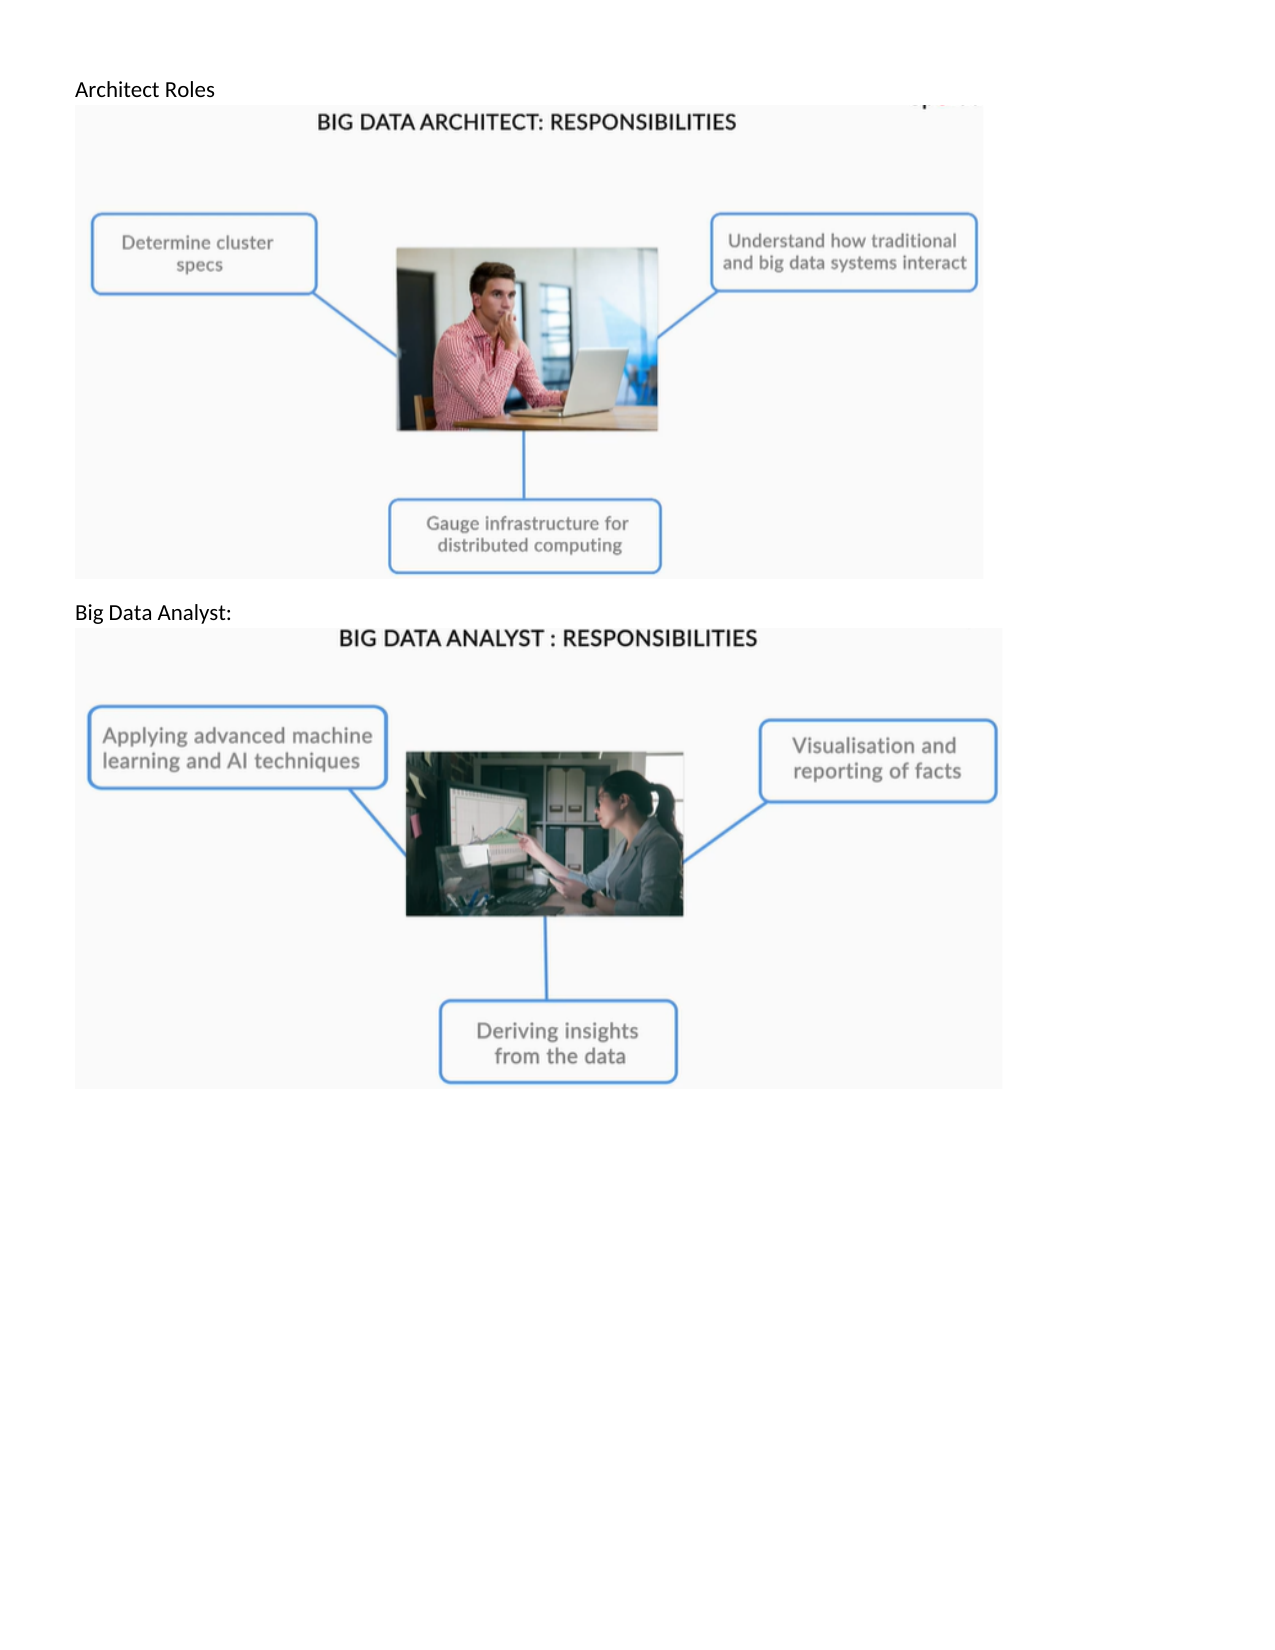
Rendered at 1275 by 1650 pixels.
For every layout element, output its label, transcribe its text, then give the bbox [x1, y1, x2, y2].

picture [75, 105, 984, 579]
picture [75, 628, 1003, 1089]
